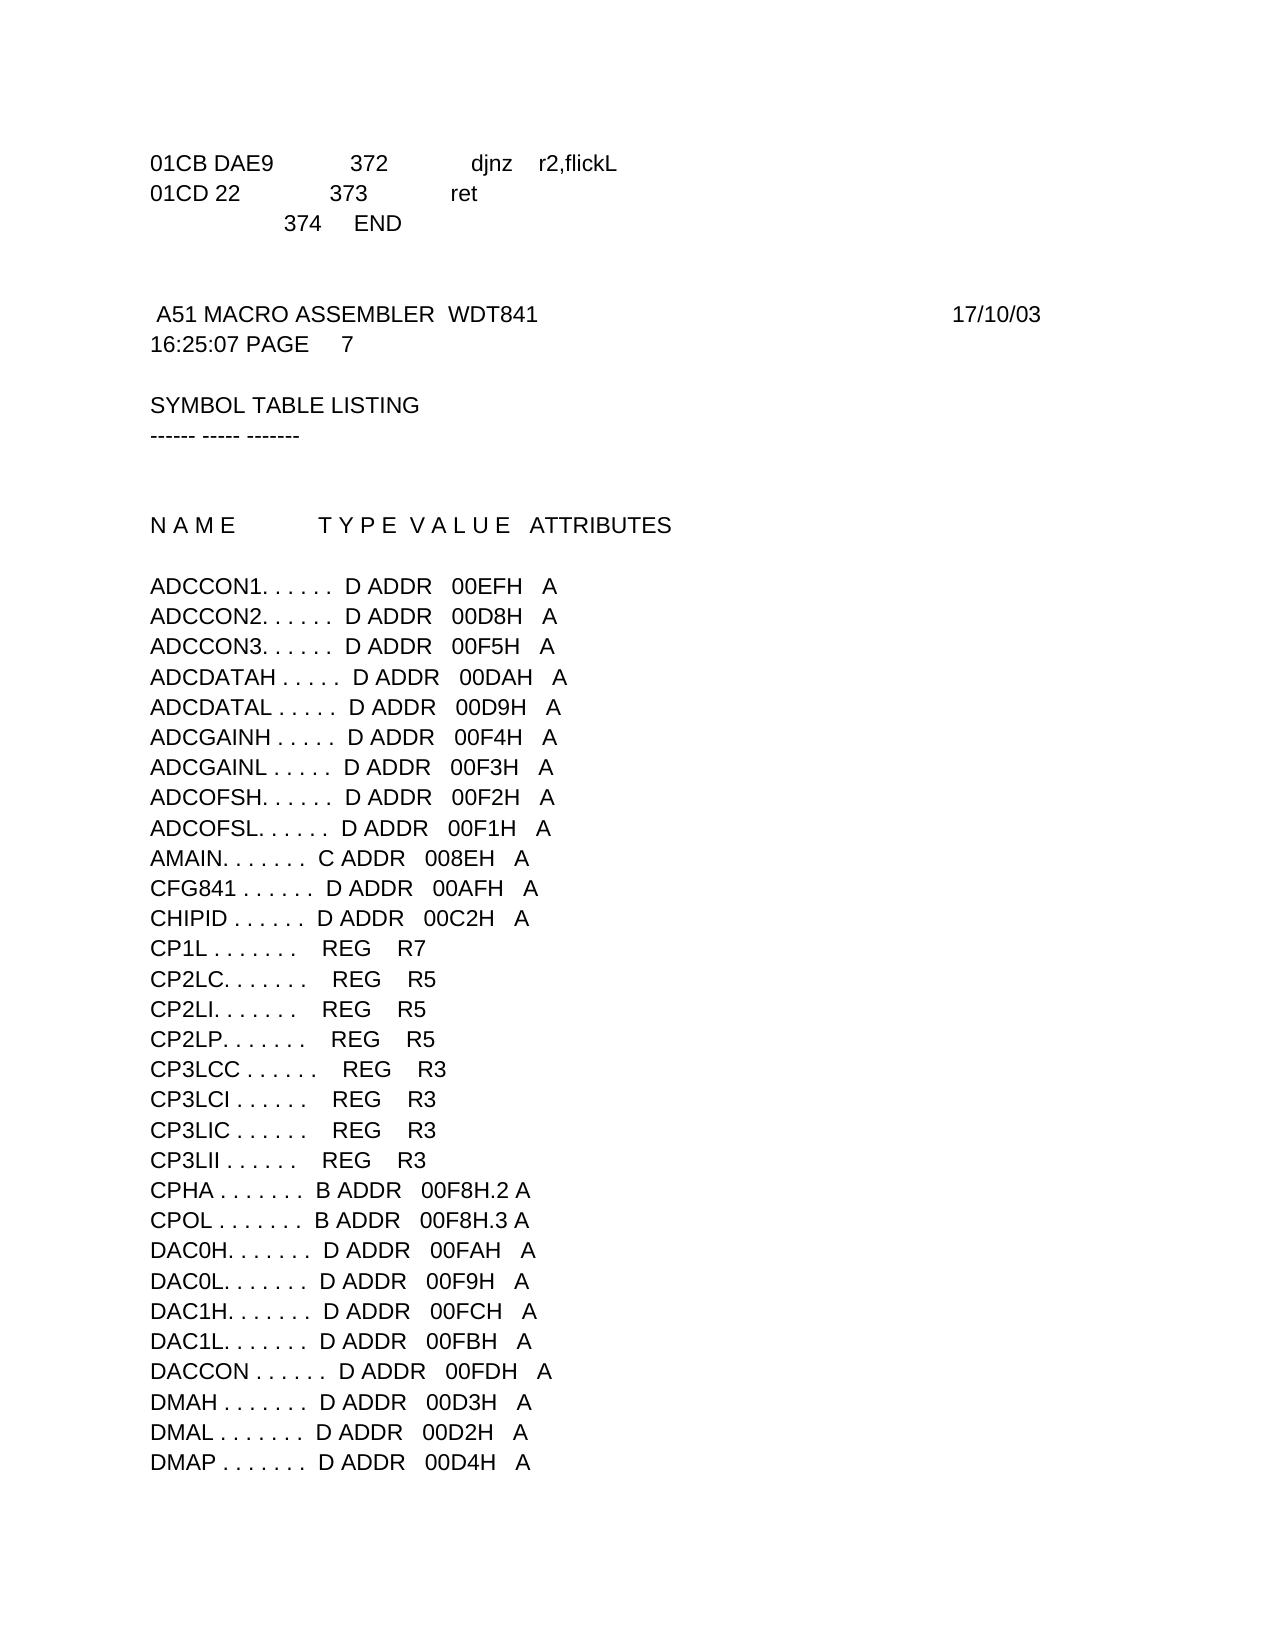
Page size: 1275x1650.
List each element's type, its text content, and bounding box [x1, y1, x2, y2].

text A51 MACRO ASSEMBLER WDT841 17/10/03 16:25:07 PAGE 7 [150, 301, 1125, 358]
text SYMBOL TABLE LISTING [150, 392, 1125, 418]
text CP2LC. . . . . . . REG R5 [150, 966, 1125, 992]
text CP1L . . . . . . . REG R7 [150, 935, 1125, 962]
text CHIPID . . . . . . D ADDR 00C2H A [150, 905, 1125, 932]
text DMAP . . . . . . . D ADDR 00D4H A [150, 1449, 1125, 1475]
text CP3LCI . . . . . . REG R3 [150, 1086, 1125, 1113]
text ADCDATAH . . . . . D ADDR 00DAH A [150, 663, 1125, 690]
text CP2LI. . . . . . . REG R5 [150, 996, 1125, 1022]
text DAC0H. . . . . . . D ADDR 00FAH A [150, 1237, 1125, 1264]
text ADCDATAL . . . . . D ADDR 00D9H A [150, 694, 1125, 720]
text CP2LP. . . . . . . REG R5 [150, 1026, 1125, 1052]
text N A M E T Y P E V A L U E ATTRIBUTES [150, 512, 1125, 539]
text ADCCON2. . . . . . D ADDR 00D8H A [150, 603, 1125, 629]
text DACCON . . . . . . D ADDR 00FDH A [150, 1358, 1125, 1385]
text 01CB DAE9 372 djnz r2,flickL [150, 150, 1125, 176]
text CFG841 . . . . . . D ADDR 00AFH A [150, 875, 1125, 901]
text CP3LIC . . . . . . REG R3 [150, 1117, 1125, 1143]
text ADCOFSL. . . . . . D ADDR 00F1H A [150, 814, 1125, 841]
text AMAIN. . . . . . . C ADDR 008EH A [150, 845, 1125, 871]
text ADCOFSH. . . . . . D ADDR 00F2H A [150, 784, 1125, 811]
text DMAH . . . . . . . D ADDR 00D3H A [150, 1388, 1125, 1415]
text ADCCON1. . . . . . D ADDR 00EFH A [150, 573, 1125, 599]
text ADCGAINL . . . . . D ADDR 00F3H A [150, 754, 1125, 781]
text CPHA . . . . . . . B ADDR 00F8H.2 A [150, 1177, 1125, 1203]
text DAC0L. . . . . . . D ADDR 00F9H A [150, 1268, 1125, 1294]
text ADCCON3. . . . . . D ADDR 00F5H A [150, 633, 1125, 660]
text 374 END [150, 210, 1125, 237]
text CP3LCC . . . . . . REG R3 [150, 1056, 1125, 1083]
text ADCGAINH . . . . . D ADDR 00F4H A [150, 724, 1125, 750]
text CPOL . . . . . . . B ADDR 00F8H.3 A [150, 1207, 1125, 1234]
text DAC1H. . . . . . . D ADDR 00FCH A [150, 1298, 1125, 1324]
text CP3LII . . . . . . REG R3 [150, 1147, 1125, 1173]
text DAC1L. . . . . . . D ADDR 00FBH A [150, 1328, 1125, 1354]
text ------ ----- ------- [150, 422, 1125, 448]
text 01CD 22 373 ret [150, 180, 1125, 207]
text DMAL . . . . . . . D ADDR 00D2H A [150, 1419, 1125, 1445]
